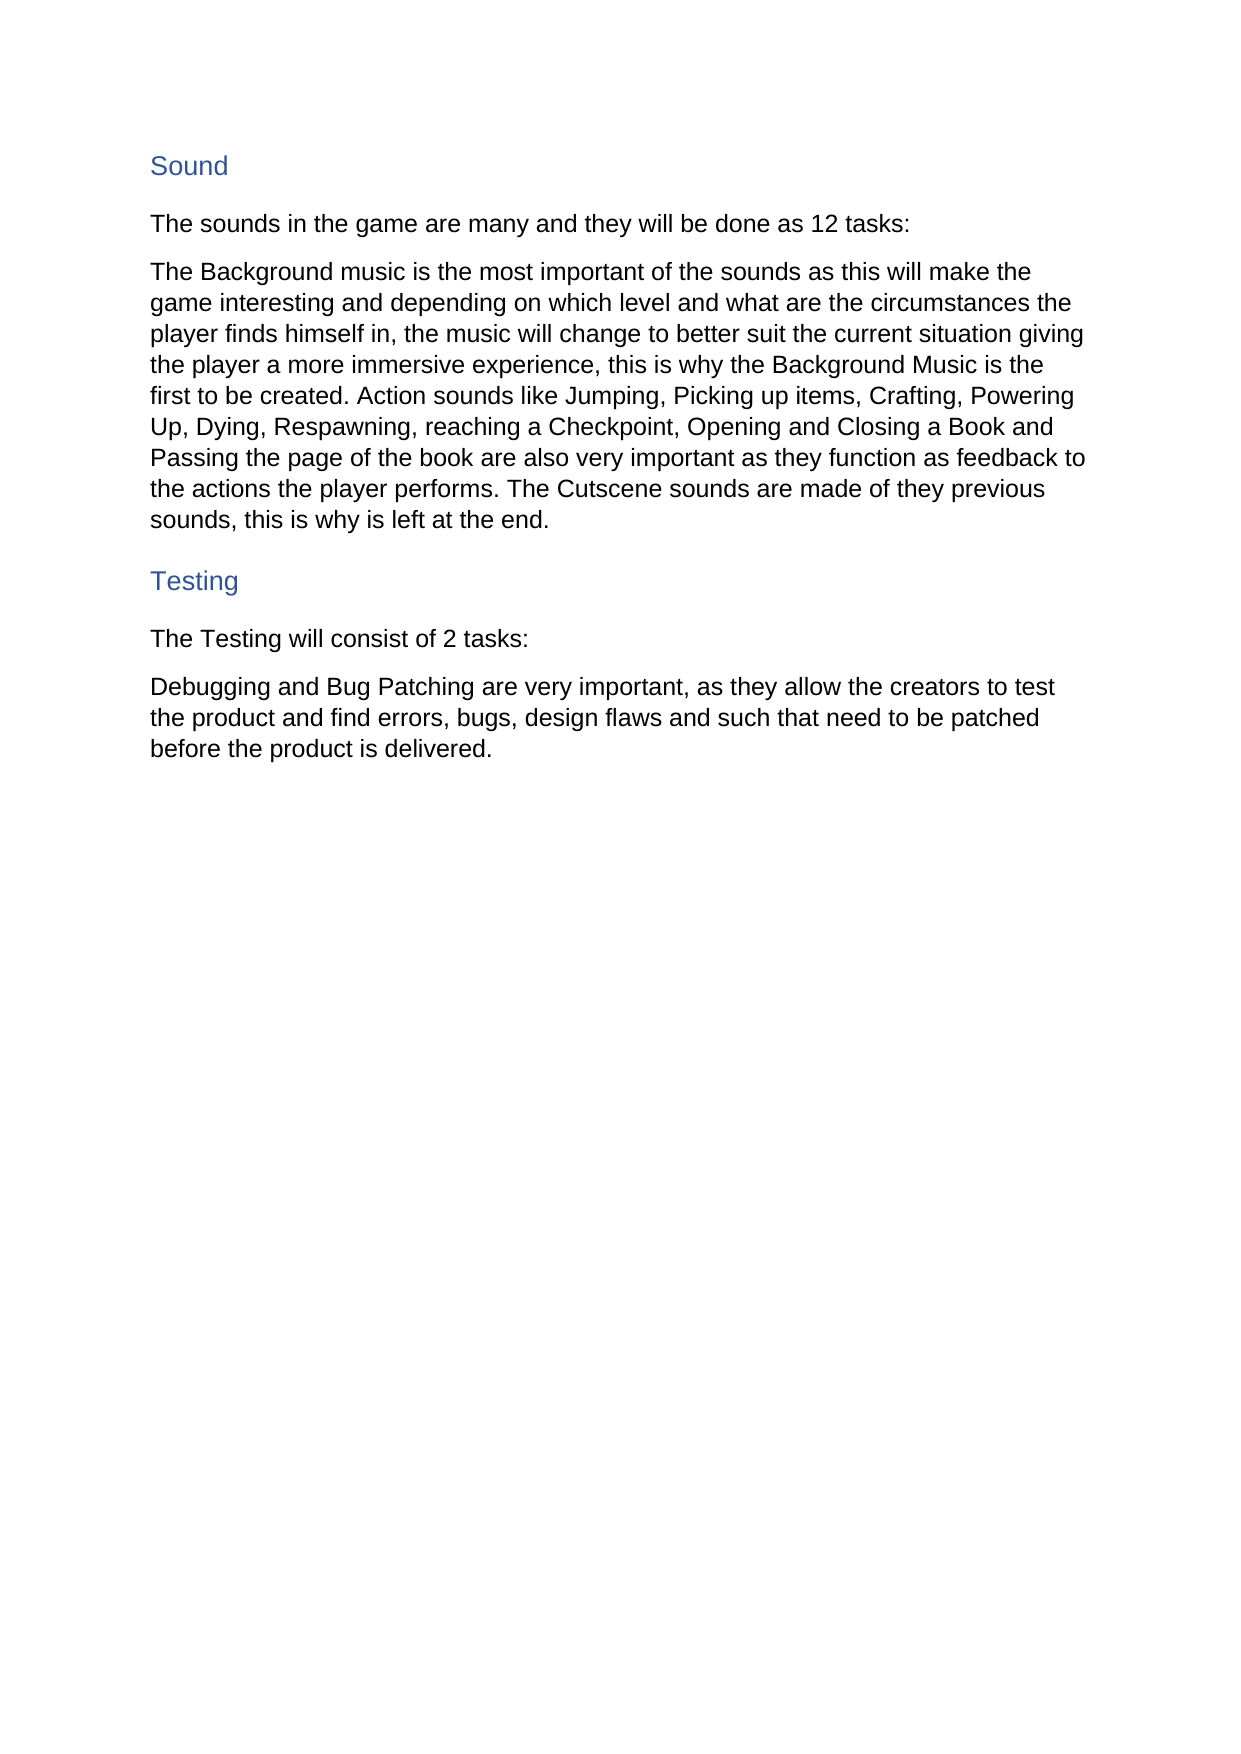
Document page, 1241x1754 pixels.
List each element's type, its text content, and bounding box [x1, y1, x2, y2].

subtitle Testing [150, 565, 1090, 596]
subtitle Sound [150, 150, 1090, 181]
text The Background music is the most important of the sounds as this will make the game interesting and depending on which level and what are the circumstances the player finds himself in, the music will change to better suit the current situation giving the player a more immersive experience, this is why the Background Music is the first to be created. Action sounds like Jumping, Picking up items, Crafting, Powering Up, Dying, Respawning, reaching a Checkpoint, Opening and Closing a Book and Passing the page of the book are also very important as they function as feedback to the actions the player performs. The Cutscene sounds are made of they previous sounds, this is why is left at the end. [150, 256, 1090, 533]
text The sounds in the game are many and they will be done as 12 tasks: [150, 209, 1090, 237]
text The Testing will consist of 2 tasks: [150, 624, 1090, 652]
text Debugging and Bug Patching are very important, as they allow the creators to test the product and find errors, bugs, design flaws and such that need to be patched before the product is delivered. [150, 671, 1090, 762]
